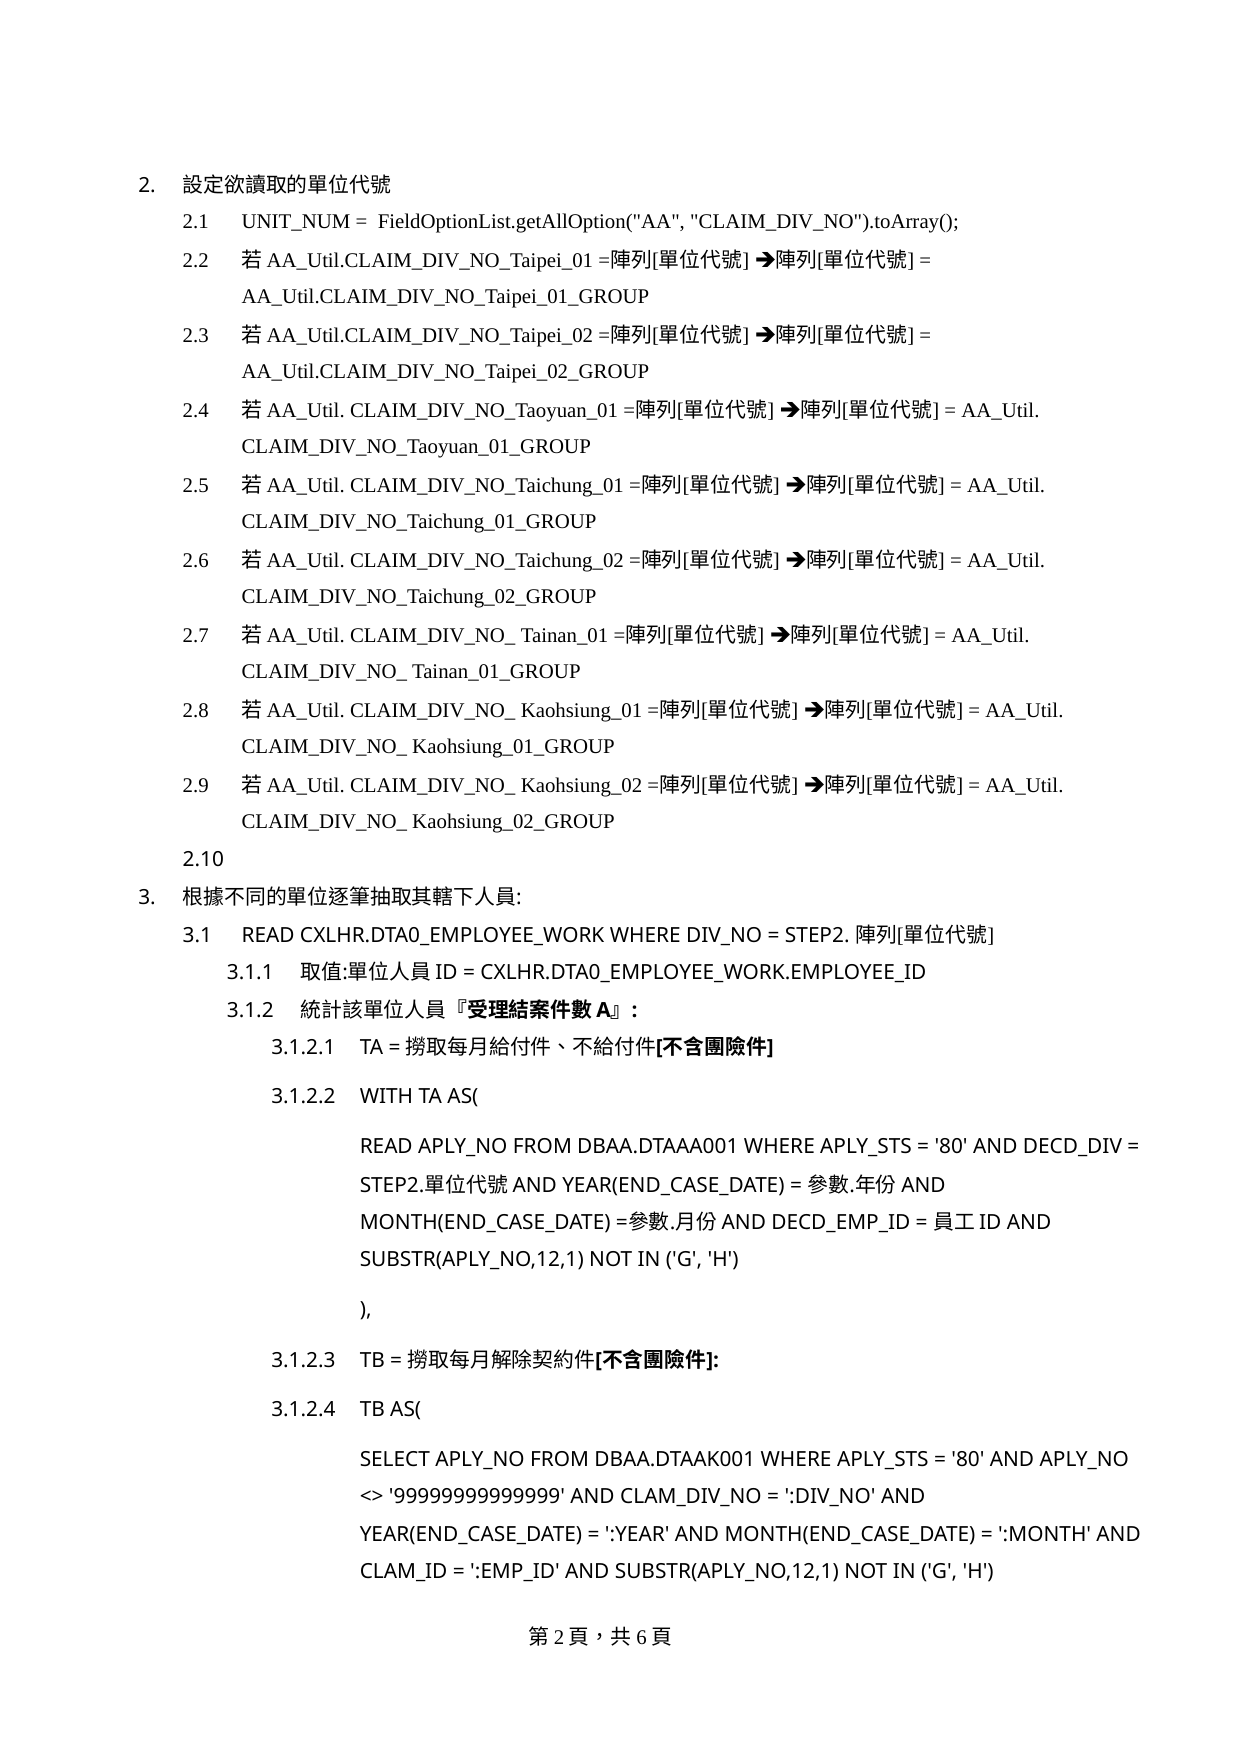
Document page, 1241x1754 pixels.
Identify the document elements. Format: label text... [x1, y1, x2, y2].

list TA = 撈取每月給付件、不給付件[不含團險件] [271, 1027, 1144, 1064]
text ), [359, 1289, 1144, 1327]
list 取值:單位人員ID = CXLHR.DTA0_EMPLOYEE_WORK.EMPLOYEE_ID [227, 952, 1144, 989]
list 若AA_Util. CLAIM_DIV_NO_ Kaohsiung_02 =陣列[單位代號] 陣列[單位代號] = AA_Util. CLAIM_DIV_NO_ Kaohsiung_02_GROUP [182, 764, 1144, 839]
list 設定欲讀取的單位代號 [138, 164, 1144, 202]
list 根據不同的單位逐筆抽取其轄下人員: [138, 877, 1144, 914]
list 統計該單位人員『受理結案件數A』: [227, 989, 1144, 1027]
list 若AA_Util. CLAIM_DIV_NO_Taichung_01 =陣列[單位代號] 陣列[單位代號] = AA_Util. CLAIM_DIV_NO_Taichung_01_GROUP [182, 464, 1144, 539]
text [359, 1439, 1144, 1589]
text READ APLY_NO FROM DBAA.DTAAA001 WHERE APLY_STS = '80' AND DECD_DIV = STEP2.單位代號 AND YEAR(END_CASE_DATE) = 參數.年份 AND MONTH(END_CASE_DATE) =參數.月份 AND DECD_EMP_ID = 員工ID AND SUBSTR(APLY_NO,12,1) NOT IN ('G', 'H') [359, 1127, 1144, 1277]
list 若AA_Util.CLAIM_DIV_NO_Taipei_01 =陣列[單位代號] 陣列[單位代號] = AA_Util.CLAIM_DIV_NO_Taipei_01_GROUP [182, 239, 1144, 314]
list 若AA_Util. CLAIM_DIV_NO_ Kaohsiung_01 =陣列[單位代號] 陣列[單位代號] = AA_Util. CLAIM_DIV_NO_ Kaohsiung_01_GROUP [182, 689, 1144, 764]
list 若AA_Util. CLAIM_DIV_NO_Taoyuan_01 =陣列[單位代號] 陣列[單位代號] = AA_Util. CLAIM_DIV_NO_Taoyuan_01_GROUP [182, 389, 1144, 464]
list 若AA_Util. CLAIM_DIV_NO_ Tainan_01 =陣列[單位代號] 陣列[單位代號] = AA_Util. CLAIM_DIV_NO_ Tainan_01_GROUP [182, 614, 1144, 689]
list 若AA_Util. CLAIM_DIV_NO_Taichung_02 =陣列[單位代號] 陣列[單位代號] = AA_Util. CLAIM_DIV_NO_Taichung_02_GROUP [182, 539, 1144, 614]
list READ CXLHR.DTA0_EMPLOYEE_WORK WHERE DIV_NO = STEP2. 陣列[單位代號] [182, 914, 1144, 952]
list TB = 撈取每月解除契約件[不含團險件]: [271, 1339, 1144, 1377]
list UNIT_NUM = FieldOptionList.getAllOption("AA", "CLAIM_DIV_NO").toArray(); [182, 202, 1144, 239]
list WITH TA AS( [271, 1077, 1144, 1114]
list 若AA_Util.CLAIM_DIV_NO_Taipei_02 =陣列[單位代號] 陣列[單位代號] = AA_Util.CLAIM_DIV_NO_Taipei_02_GROUP [182, 314, 1144, 389]
list TB AS( [271, 1389, 1144, 1427]
